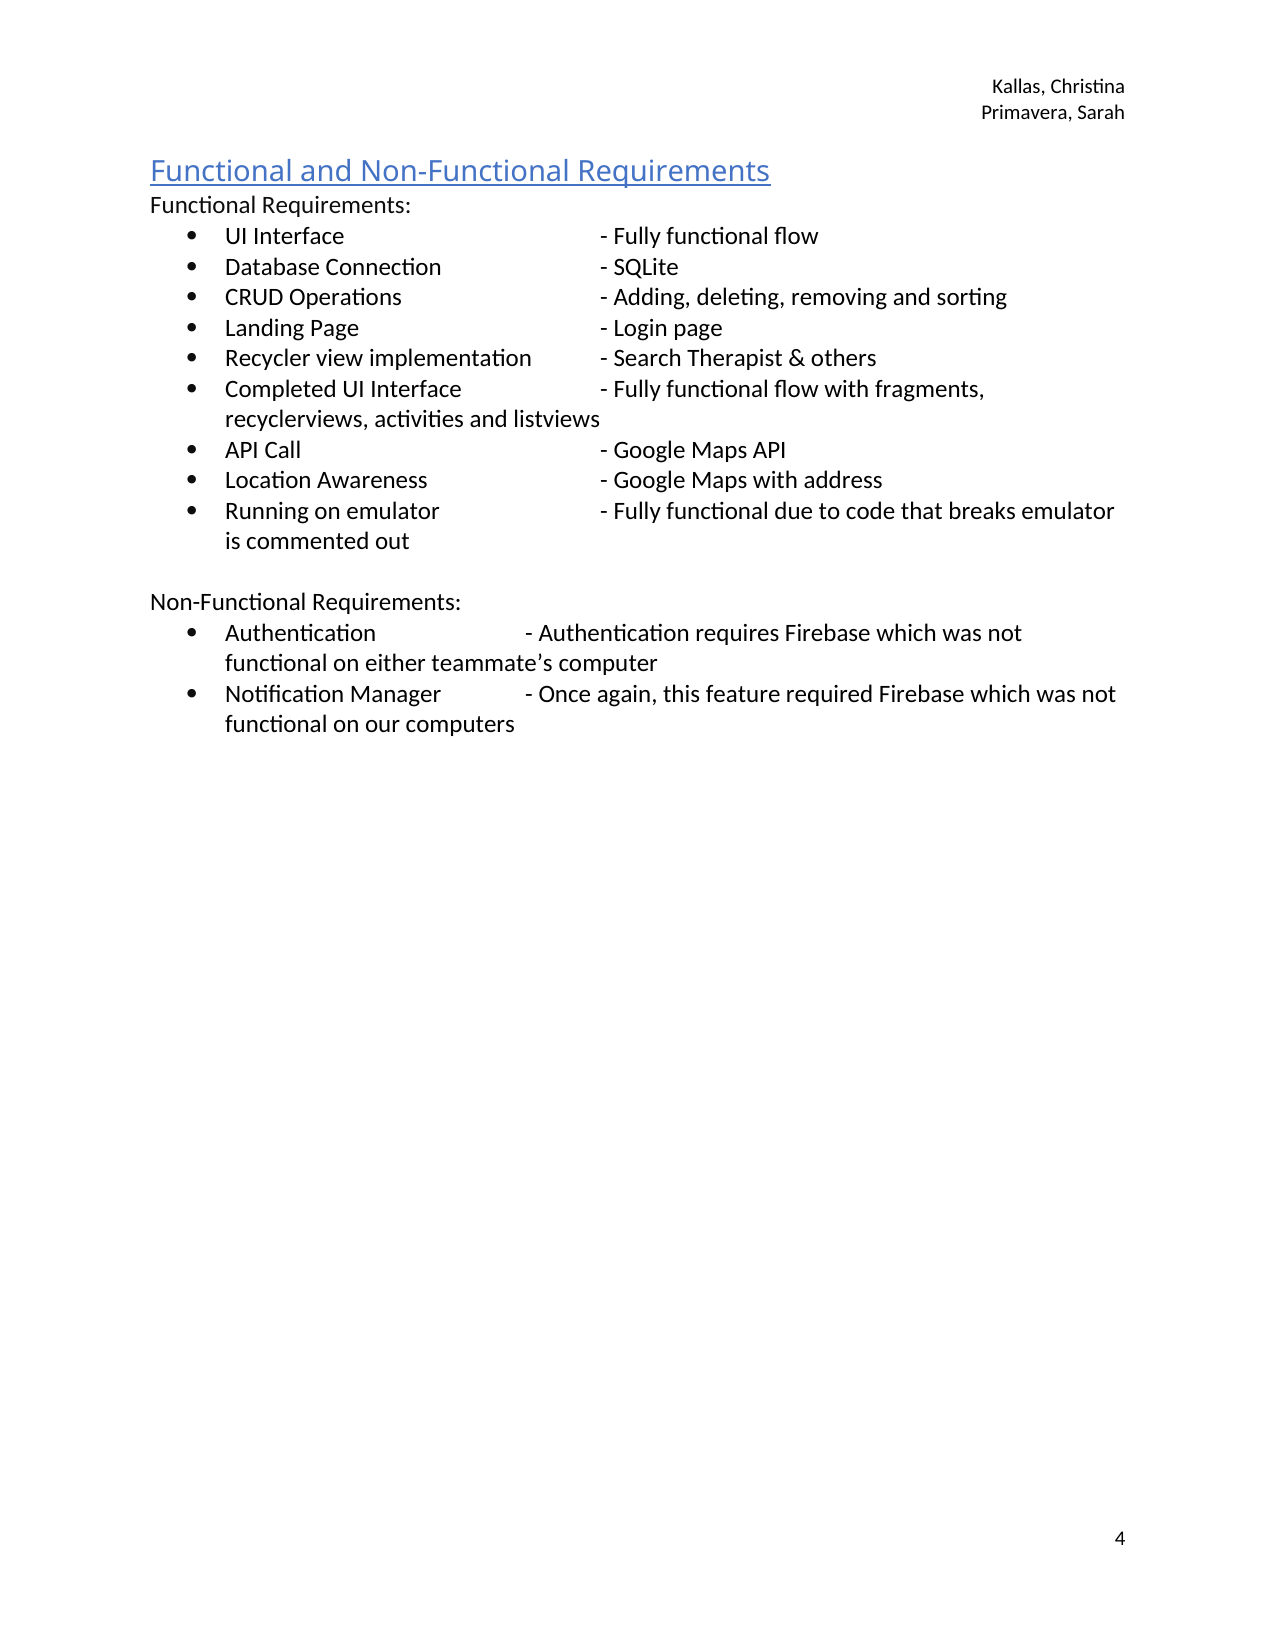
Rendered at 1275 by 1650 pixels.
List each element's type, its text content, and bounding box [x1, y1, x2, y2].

list Location Awareness - Google Maps with address [187, 464, 1125, 495]
list Notification Manager - Once again, this feature required Firebase which was not functional on our computers [187, 678, 1125, 739]
list Recycler view implementation - Search Therapist & others [187, 342, 1125, 373]
list UI Interface - Fully functional flow [187, 220, 1125, 251]
list CRUD Operations - Adding, deleting, removing and sorting [187, 281, 1125, 312]
list Database Connection - SQLite [187, 251, 1125, 281]
text Functional and Non-Functional Requirements [150, 150, 1125, 190]
list API Call - Google Maps API [187, 434, 1125, 464]
list Authentication - Authentication requires Firebase which was not functional on either teammate’s computer [187, 617, 1125, 678]
list Completed UI Interface - Fully functional flow with fragments, recyclerviews, activities and listviews [187, 373, 1125, 434]
text Functional Requirements: [150, 190, 1125, 220]
text Non-Functional Requirements: [150, 586, 1125, 617]
list Running on emulator - Fully functional due to code that breaks emulator is commented out [187, 495, 1125, 556]
list Landing Page - Login page [187, 312, 1125, 342]
